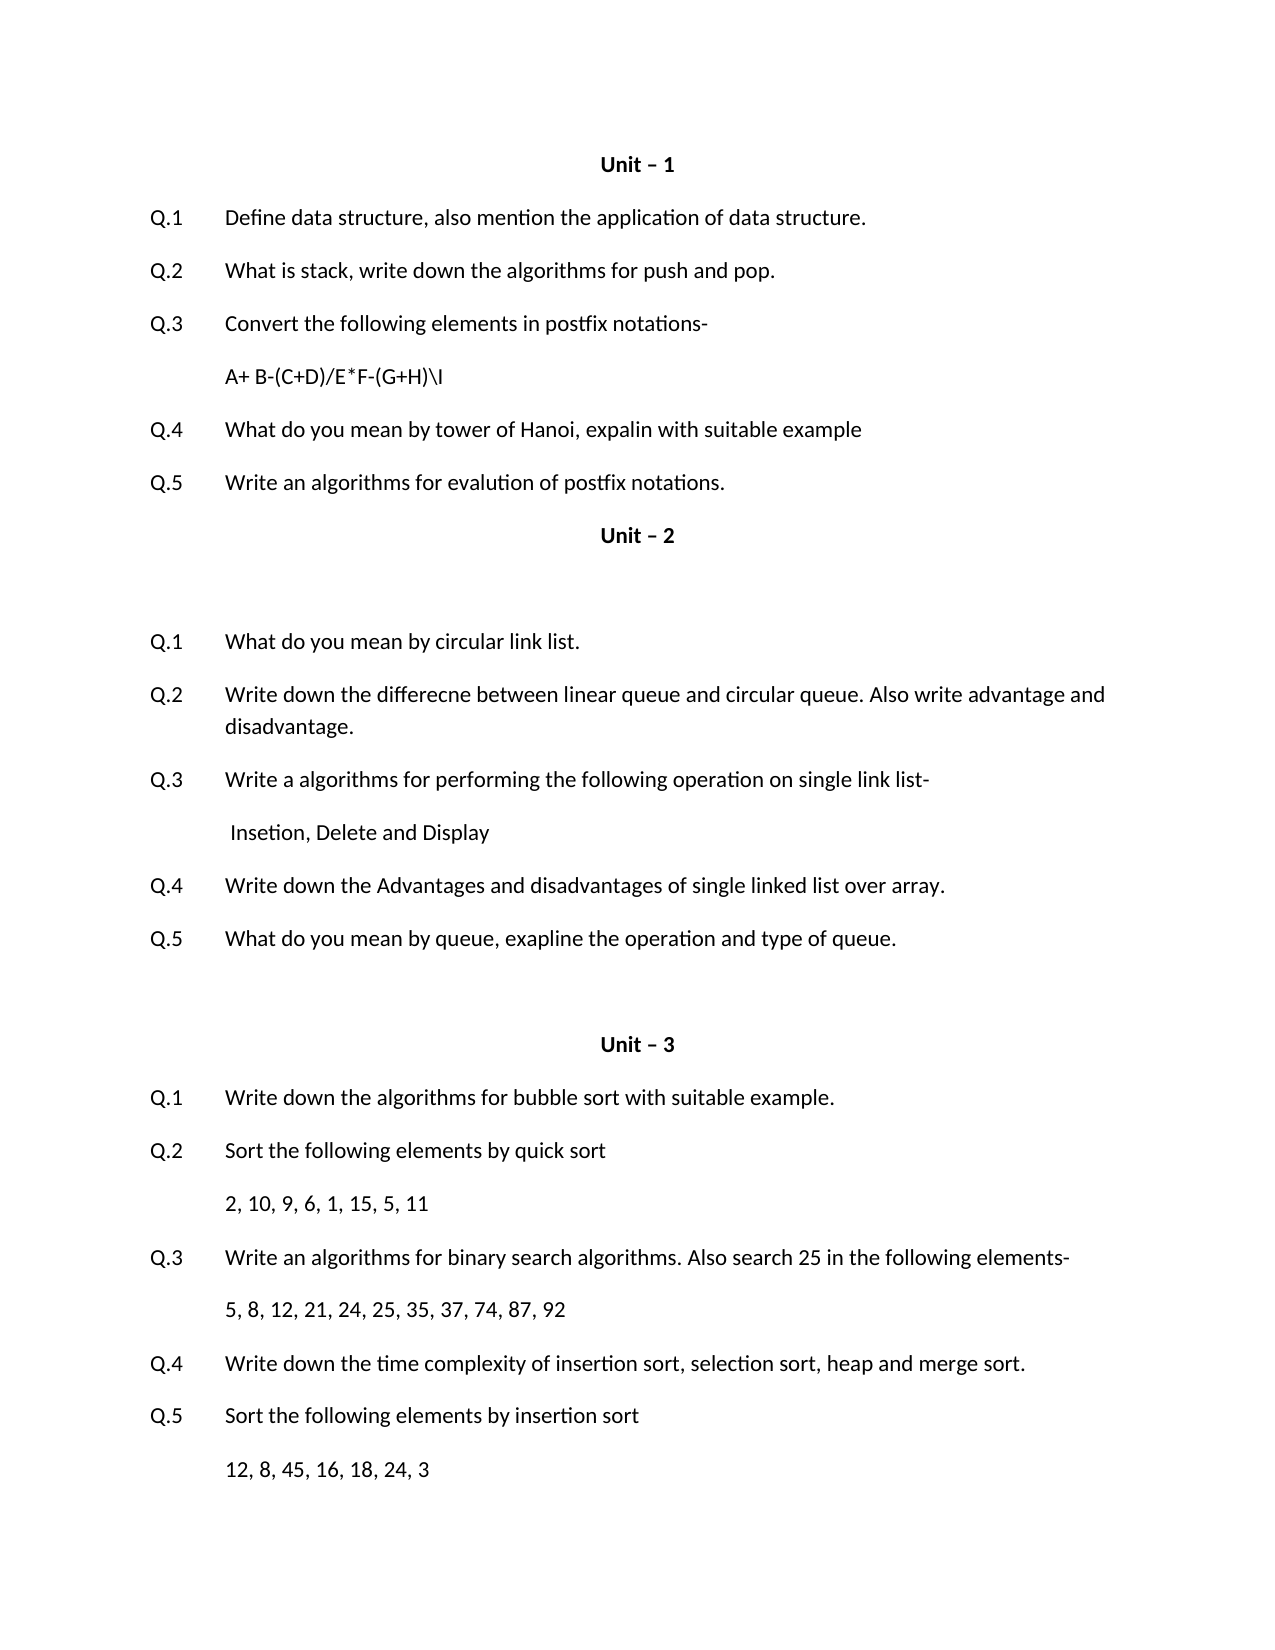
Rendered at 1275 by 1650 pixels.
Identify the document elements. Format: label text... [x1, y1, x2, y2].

text 2, 10, 9, 6, 1, 15, 5, 11 [150, 1189, 1125, 1218]
text Q.3 Write a algorithms for performing the following operation on single link list- [150, 765, 1125, 793]
text Q.4 What do you mean by tower of Hanoi, expalin with suitable example [150, 415, 1125, 443]
text Q.3 Write an algorithms for binary search algorithms. Also search 25 in the following elements- [150, 1243, 1125, 1271]
text Q.2 Sort the following elements by quick sort [150, 1137, 1125, 1164]
text 5, 8, 12, 21, 24, 25, 35, 37, 74, 87, 92 [150, 1296, 1125, 1324]
text Q.1 Write down the algorithms for bubble sort with suitable example. [150, 1083, 1125, 1112]
text Q.2 What is stack, write down the algorithms for push and pop. [150, 256, 1125, 284]
text A+ B-(C+D)/E*F-(G+H)\I [150, 362, 1125, 390]
text 12, 8, 45, 16, 18, 24, 3 [150, 1455, 1125, 1483]
text Q.4 Write down the Advantages and disadvantages of single linked list over array. [150, 871, 1125, 899]
text Q.1 What do you mean by circular link list. [150, 627, 1125, 655]
text Q.4 Write down the time complexity of insertion sort, selection sort, heap and merge sort. [150, 1349, 1125, 1377]
text Q.2 Write down the differecne between linear queue and circular queue. Also write advantage and disadvantage. [150, 680, 1125, 740]
text Insetion, Delete and Display [150, 818, 1125, 846]
text Q.5 What do you mean by queue, exapline the operation and type of queue. [150, 924, 1125, 952]
text Q.1 Define data structure, also mention the application of data structure. [150, 203, 1125, 231]
text Unit – 1 [150, 150, 1125, 178]
text Unit – 2 [150, 521, 1125, 549]
text Q.5 Write an algorithms for evalution of postfix notations. [150, 468, 1125, 496]
text Q.3 Convert the following elements in postfix notations- [150, 309, 1125, 337]
text Unit – 3 [150, 1031, 1125, 1058]
text Q.5 Sort the following elements by insertion sort [150, 1402, 1125, 1430]
